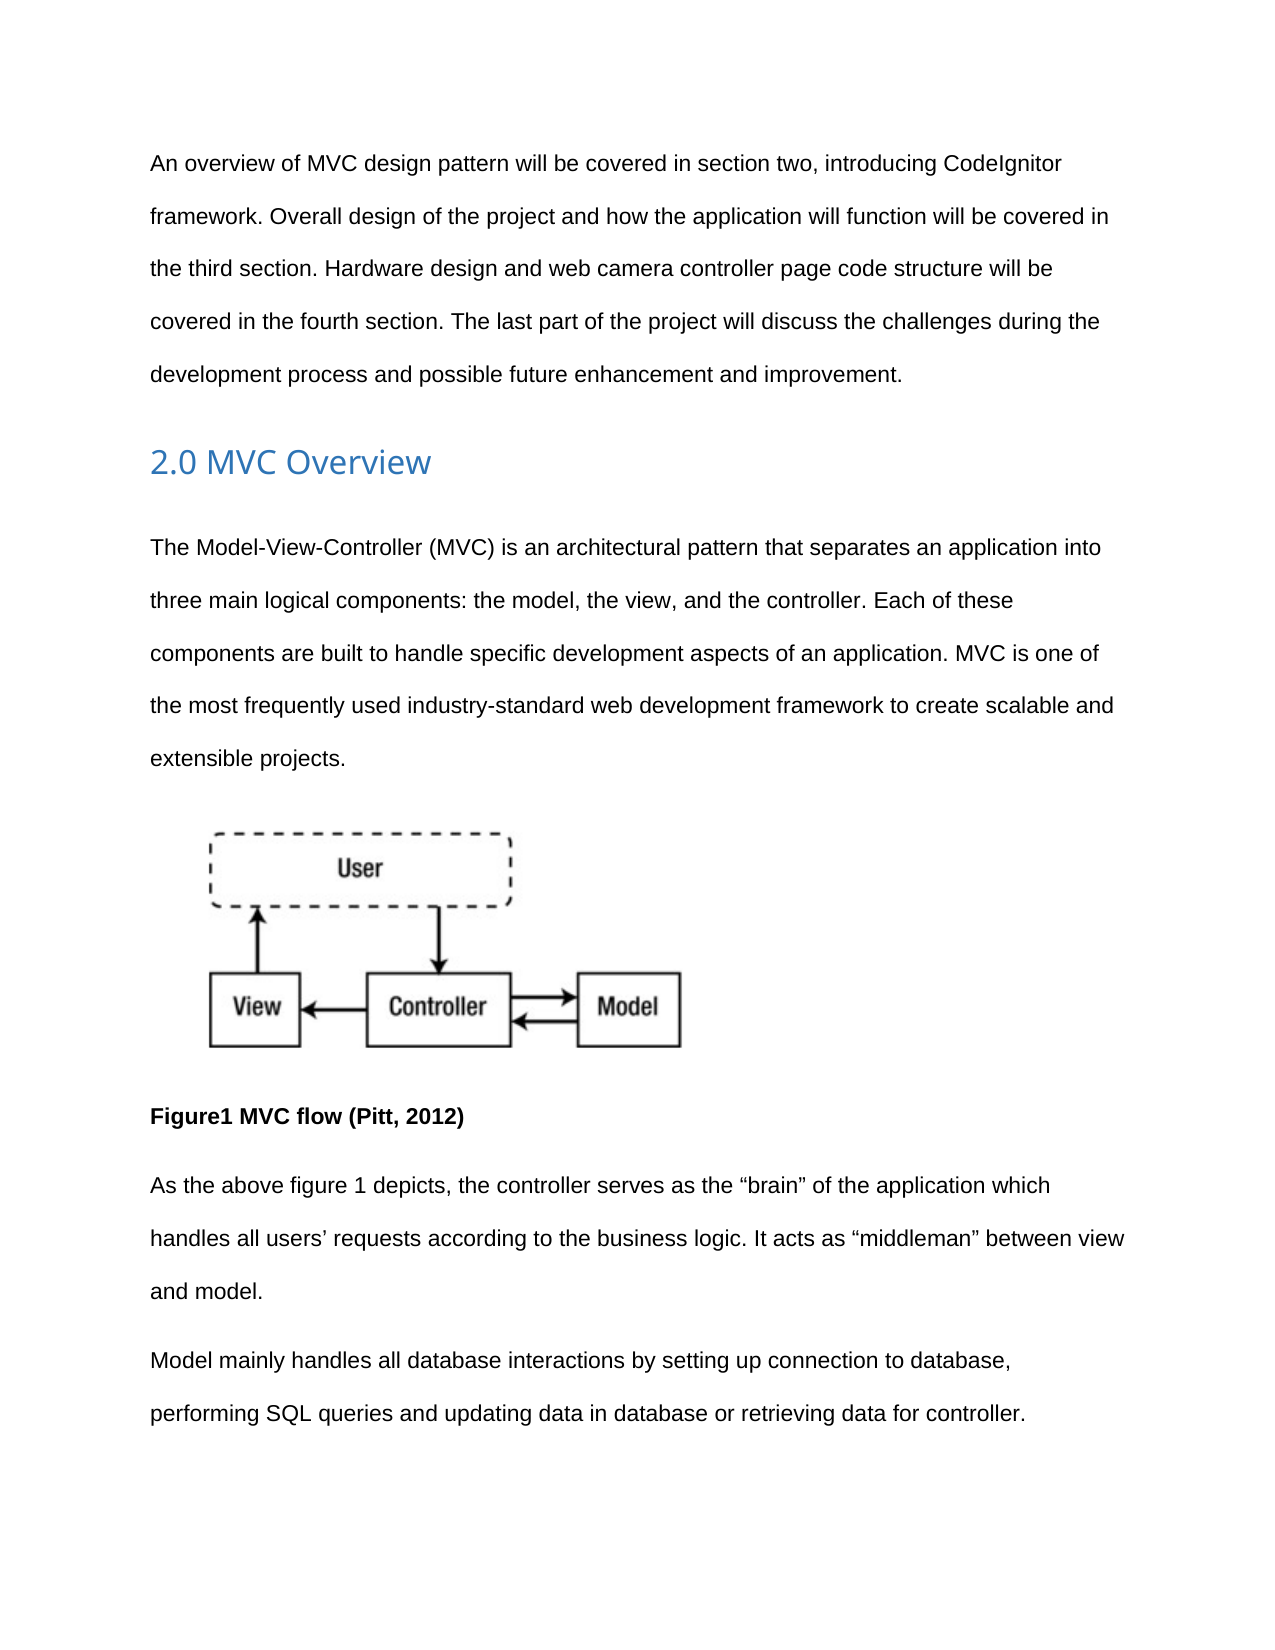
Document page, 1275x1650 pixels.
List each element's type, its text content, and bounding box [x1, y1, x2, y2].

text The Model-View-Controller (MVC) is an architectural pattern that separates an application into three main logical components: the model, the view, and the controller. Each of these components are built to handle specific development aspects of an application. MVC is one of the most frequently used industry-standard web development framework to create scalable and extensible projects. [150, 534, 1125, 772]
text Model mainly handles all database interactions by setting up connection to database, performing SQL queries and updating data in database or retrieving data for controller. [150, 1347, 1125, 1426]
subtitle 2.0 MVC Overview [150, 438, 1125, 484]
text As the above figure 1 depicts, the controller serves as the “brain” of the application which handles all users’ requests according to the business logic. It acts as “middleman” between view and model. [150, 1172, 1125, 1304]
picture [150, 814, 800, 1059]
text An overview of MVC design pattern will be covered in section two, introducing CodeIgnitor framework. Overall design of the project and how the application will function will be covered in the third section. Hardware design and web camera controller page code structure will be covered in the fourth section. The last part of the project will discuss the challenges during the development process and possible future enhancement and improvement. [150, 150, 1125, 387]
text Figure1 MVC flow (Pitt, 2012) [150, 1103, 1125, 1129]
